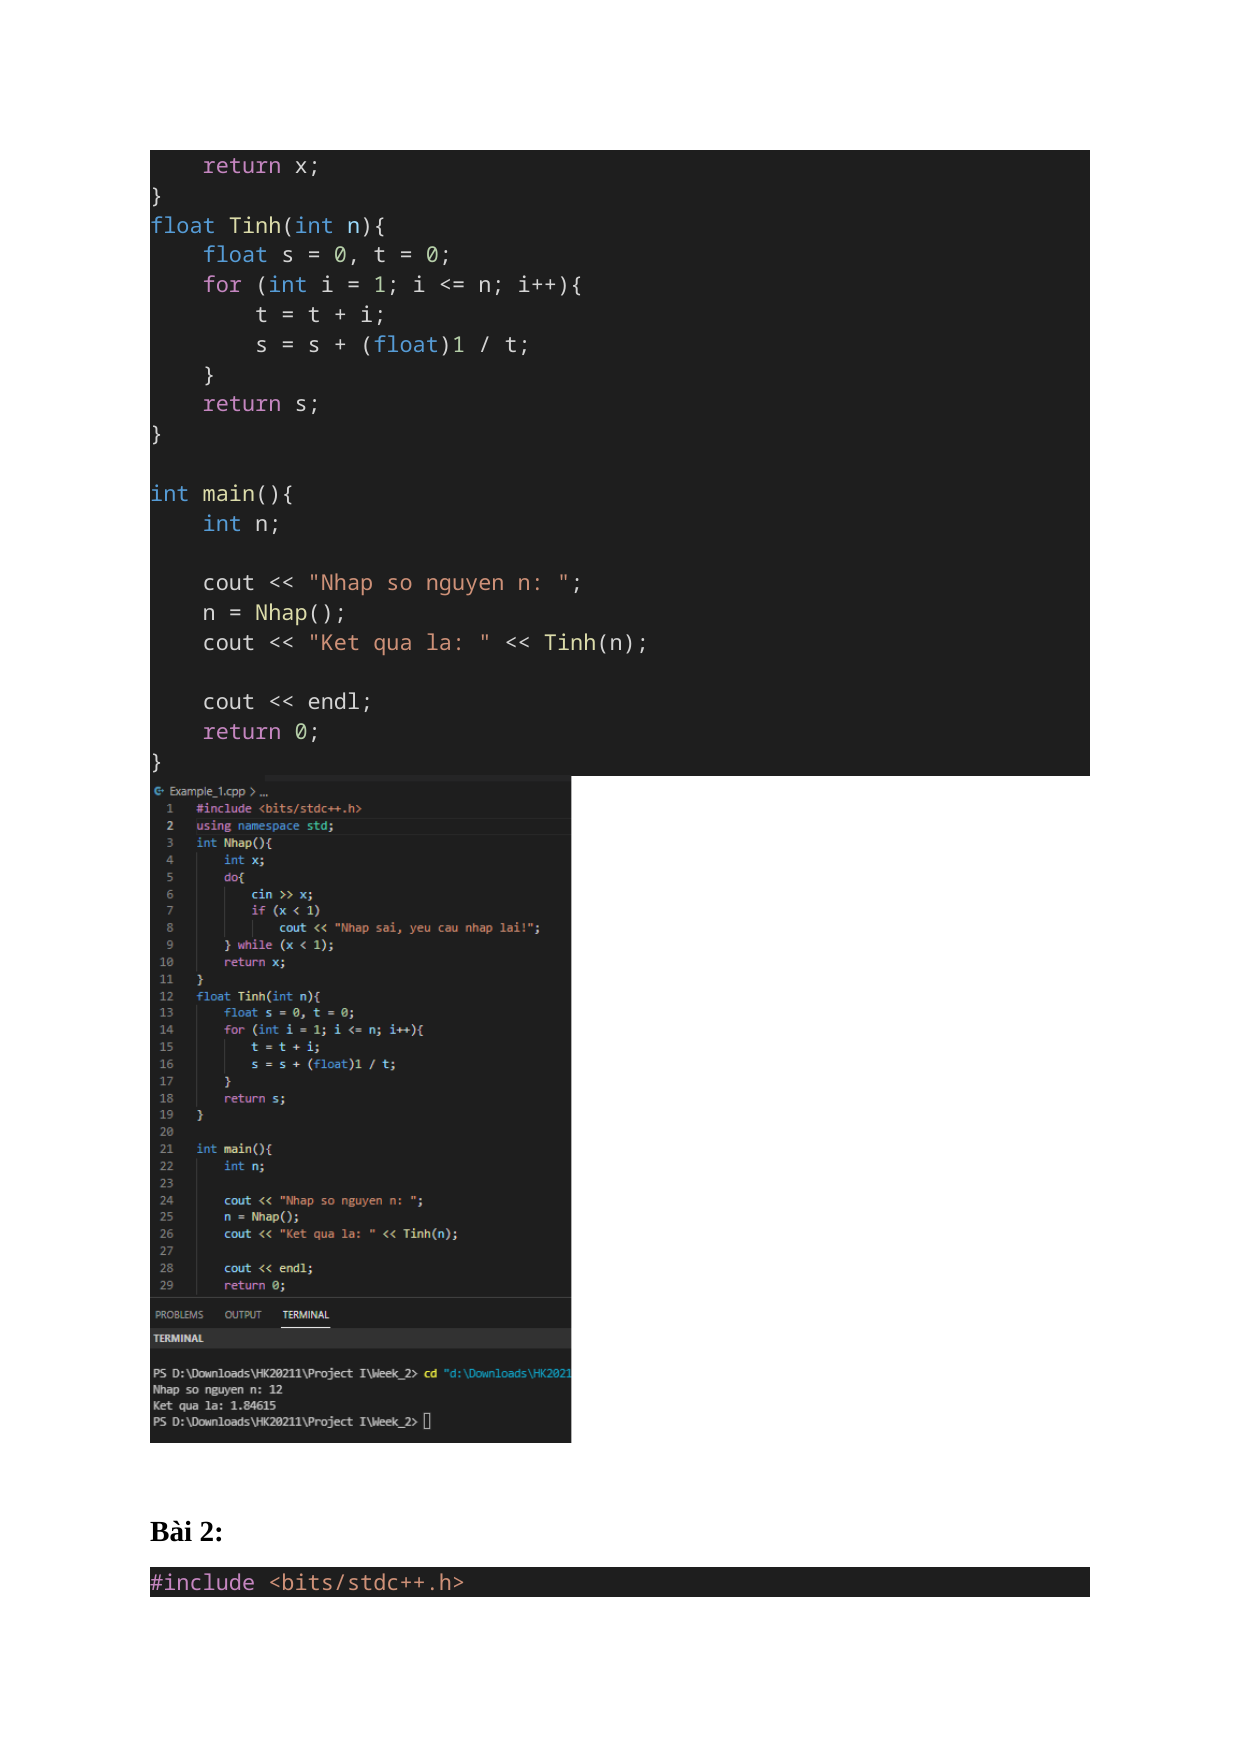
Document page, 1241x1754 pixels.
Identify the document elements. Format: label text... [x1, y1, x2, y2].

text } [150, 180, 1090, 209]
text } [150, 418, 1090, 448]
text Bài 2: [150, 1514, 1090, 1548]
text return x; [150, 150, 1090, 180]
text float Tinh(int n){ [150, 209, 1090, 239]
text int main(){ [150, 478, 1090, 507]
picture [150, 775, 572, 1443]
text int n; [150, 507, 1090, 537]
text } [150, 358, 1090, 388]
text s = s + (float)1 / t; [150, 329, 1090, 358]
text return 0; [150, 716, 1090, 746]
text t = t + i; [150, 299, 1090, 329]
text cout << "Nhap so nguyen n: "; [150, 567, 1090, 597]
text cout << endl; [150, 686, 1090, 716]
text return s; [150, 388, 1090, 418]
text for (int i = 1; i <= n; i++){ [150, 269, 1090, 299]
text n = Nhap(); [150, 597, 1090, 627]
text cout << "Ket qua la: " << Tinh(n); [150, 627, 1090, 656]
text float s = 0, t = 0; [150, 239, 1090, 269]
text } [150, 746, 1090, 776]
text #include <bits/stdc++.h> [150, 1567, 1090, 1597]
